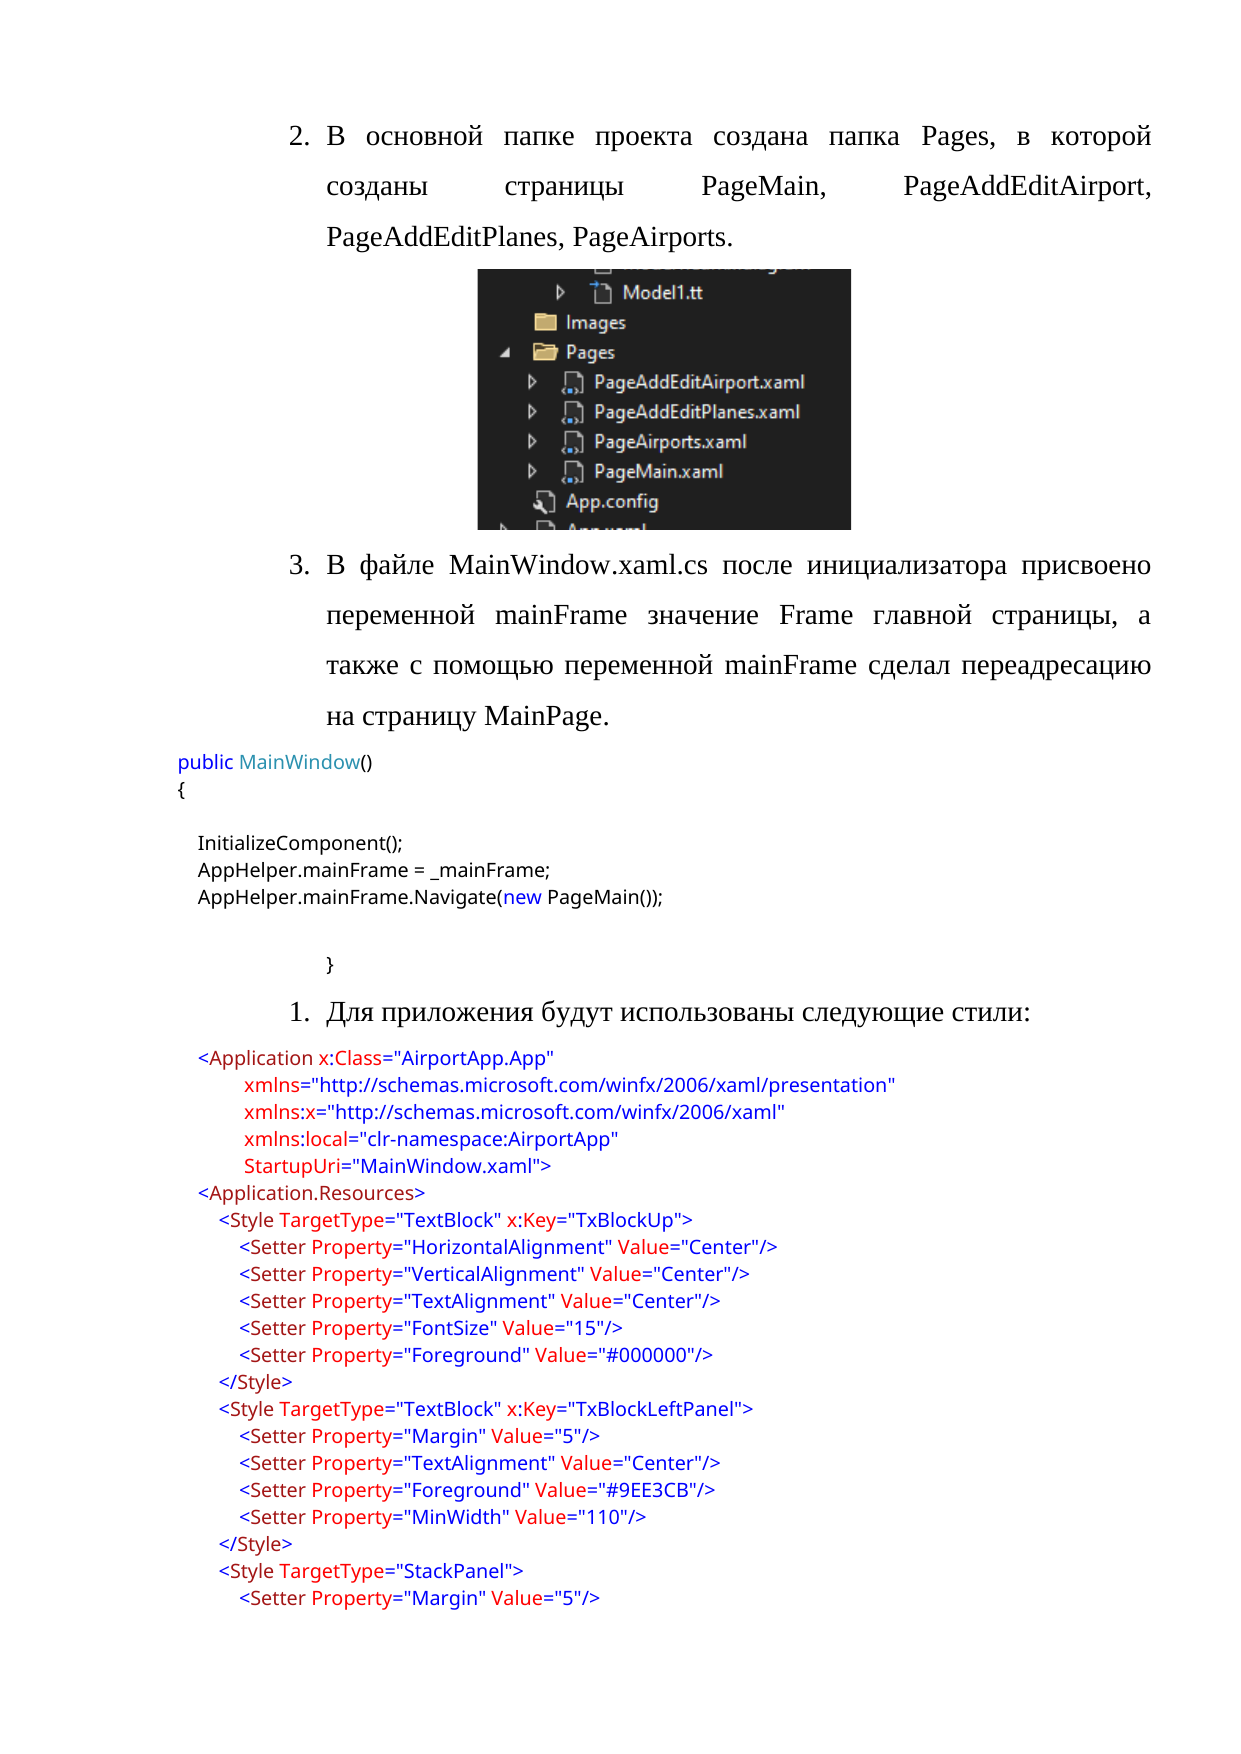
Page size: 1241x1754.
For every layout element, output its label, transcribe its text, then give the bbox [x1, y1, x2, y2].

text <Setter Property="VerticalAlignment" Value="Center"/> [177, 1260, 1152, 1287]
text AppHelper.mainFrame = _mainFrame; [177, 856, 1152, 883]
text <Setter Property="FontSize" Value="15"/> [177, 1314, 1152, 1341]
text <Application.Resources> [177, 1179, 1152, 1206]
list В основной папке проекта создана папка Pages, в которой созданы страницы PageMain, PageAddEditAirport, PageAddEditPlanes, PageAirports. [288, 118, 1152, 252]
text <Setter Property="Margin" Value="5"/> [177, 1584, 1152, 1611]
text AppHelper.mainFrame.Navigate(new PageMain()); [177, 883, 1152, 910]
text </Style> [177, 1368, 1152, 1395]
text public MainWindow() [177, 748, 1152, 775]
text xmlns:local="clr-namespace:AirportApp" [177, 1125, 1152, 1152]
list В файле MainWindow.xaml.cs после инициализатора присвоено переменной mainFrame значение Frame главной страницы, а также с помощью переменной mainFrame сделал переадресацию на страницу MainPage. [288, 547, 1152, 731]
text { [177, 775, 1152, 802]
list Для приложения будут использованы следующие стили: [288, 994, 1152, 1028]
picture [477, 269, 852, 530]
text <Setter Property="HorizontalAlignment" Value="Center"/> [177, 1233, 1152, 1260]
text <Style TargetType="TextBlock" x:Key="TxBlockUp"> [177, 1206, 1152, 1233]
text <Setter Property="TextAlignment" Value="Center"/> [177, 1449, 1152, 1476]
text <Application x:Class="AirportApp.App" [177, 1044, 1152, 1071]
text <Style TargetType="TextBlock" x:Key="TxBlockLeftPanel"> [177, 1395, 1152, 1422]
list } [326, 950, 1152, 977]
text StartupUri="MainWindow.xaml"> [177, 1152, 1152, 1179]
text xmlns:x="http://schemas.microsoft.com/winfx/2006/xaml" [177, 1098, 1152, 1125]
text xmlns="http://schemas.microsoft.com/winfx/2006/xaml/presentation" [177, 1071, 1152, 1098]
text <Setter Property="MinWidth" Value="110"/> [177, 1503, 1152, 1530]
text <Style TargetType="StackPanel"> [177, 1557, 1152, 1584]
text InitializeComponent(); [177, 829, 1152, 856]
text </Style> [177, 1530, 1152, 1557]
text <Setter Property="TextAlignment" Value="Center"/> [177, 1287, 1152, 1314]
text <Setter Property="Margin" Value="5"/> [177, 1422, 1152, 1449]
text <Setter Property="Foreground" Value="#9EE3CB"/> [177, 1476, 1152, 1503]
text <Setter Property="Foreground" Value="#000000"/> [177, 1341, 1152, 1368]
